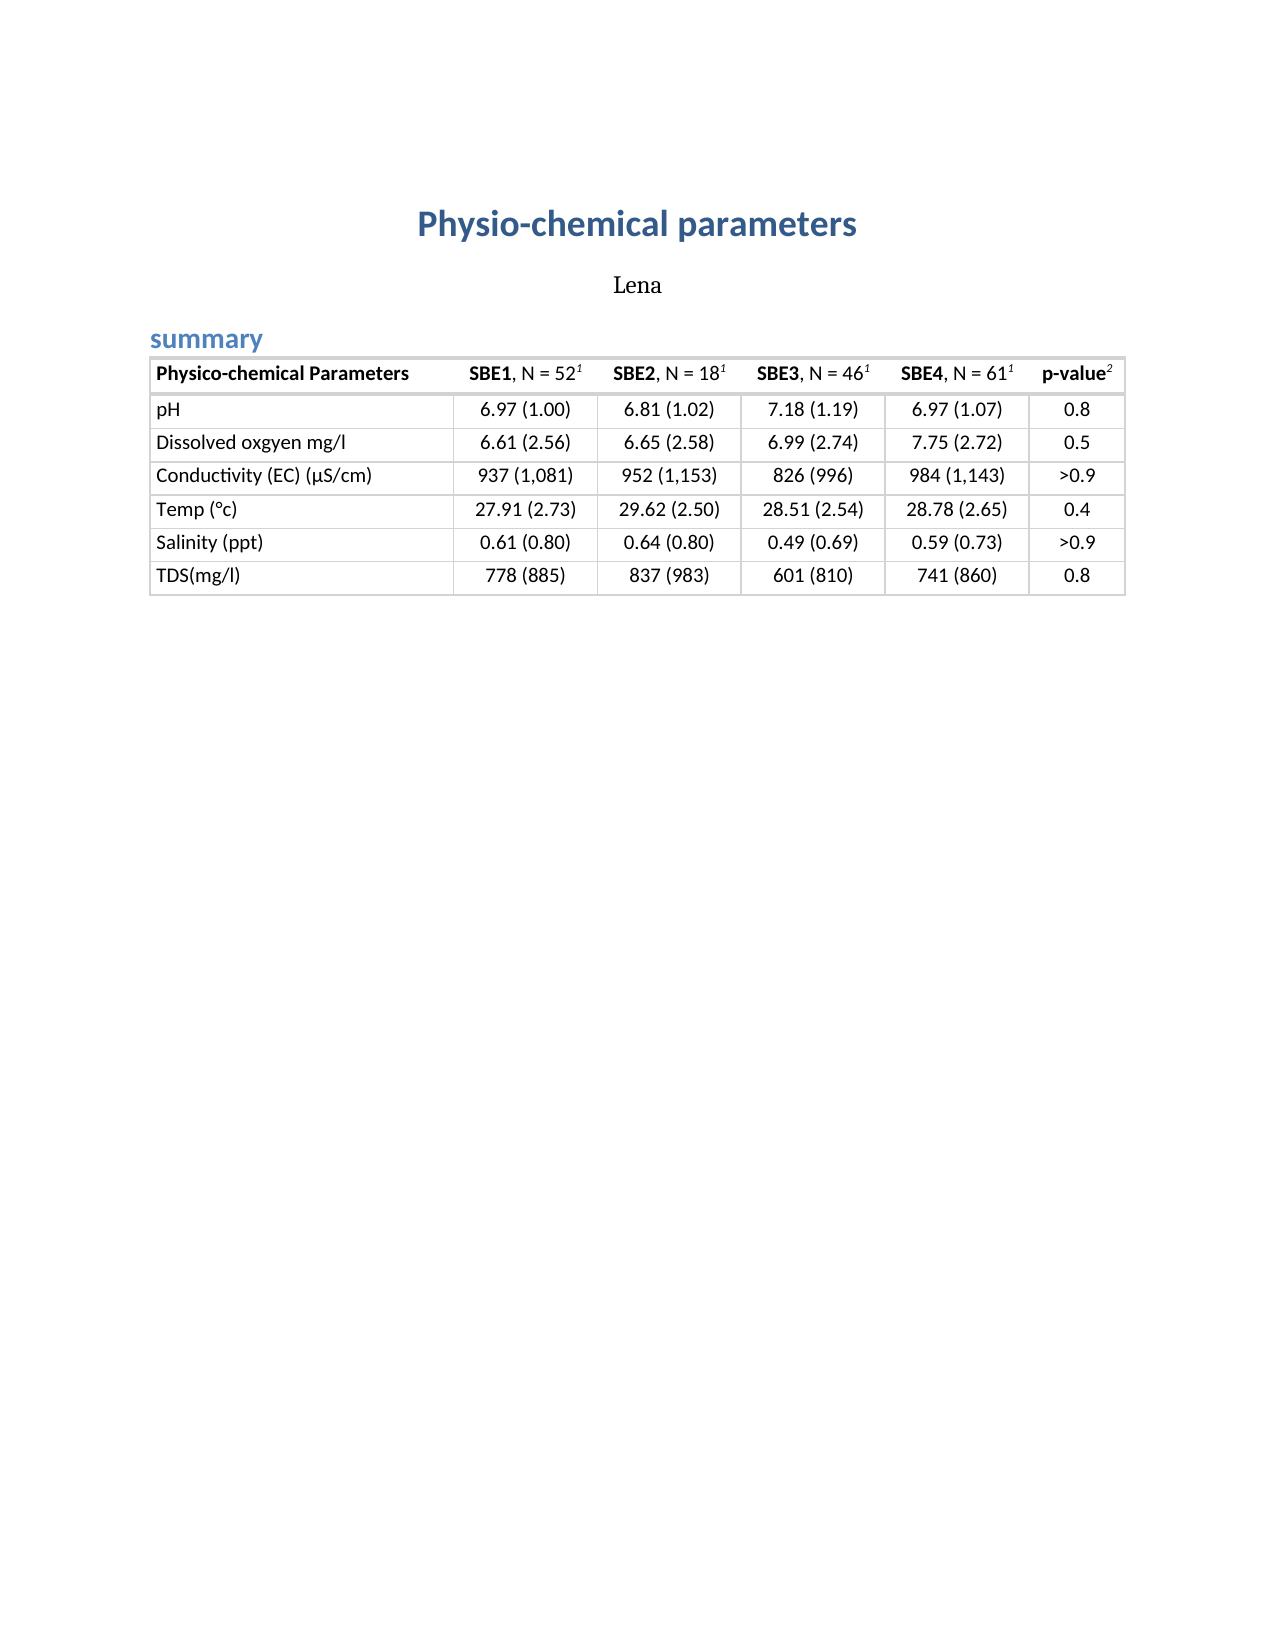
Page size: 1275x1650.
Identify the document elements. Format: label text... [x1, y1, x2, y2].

table_header SBE2, N = 181 [598, 360, 741, 392]
table_cell 0.64 (0.80) [598, 529, 740, 561]
table_cell 0.59 (0.73) [886, 529, 1028, 561]
table_cell 28.78 (2.65) [886, 496, 1028, 527]
table_header Physico-chemical Parameters [151, 360, 453, 392]
table_cell 6.61 (2.56) [454, 429, 597, 461]
text Lena [150, 271, 1125, 299]
table_header SBE3, N = 461 [741, 360, 885, 392]
table_cell >0.9 [1030, 529, 1124, 561]
table_cell 0.8 [1030, 396, 1124, 428]
table_cell 952 (1,153) [598, 463, 740, 494]
table_cell 0.61 (0.80) [454, 529, 597, 561]
table_header SBE1, N = 521 [454, 360, 597, 392]
table_cell 6.97 (1.07) [886, 396, 1028, 428]
table_cell 0.49 (0.69) [742, 529, 884, 561]
table_cell 984 (1,143) [886, 463, 1028, 494]
table_cell 0.5 [1030, 429, 1124, 461]
table_cell Conductivity (EC) (µS/cm) [151, 463, 453, 494]
table_cell 29.62 (2.50) [598, 496, 740, 527]
table_cell Salinity (ppt) [151, 529, 453, 561]
table_cell 741 (860) [886, 562, 1028, 594]
table_header SBE4, N = 611 [885, 360, 1029, 392]
table_cell 778 (885) [454, 562, 597, 594]
table_cell 937 (1,081) [454, 463, 597, 494]
title Physio-chemical parameters [150, 200, 1125, 246]
table_cell 0.4 [1030, 496, 1124, 527]
table_header p-value2 [1029, 360, 1124, 392]
table_cell 6.81 (1.02) [598, 396, 740, 428]
table_cell 28.51 (2.54) [742, 496, 884, 527]
table_cell 7.75 (2.72) [886, 429, 1028, 461]
table_cell 27.91 (2.73) [454, 496, 597, 527]
table_cell 6.99 (2.74) [742, 429, 884, 461]
table_cell 6.97 (1.00) [454, 396, 597, 428]
table_cell TDS(mg/l) [151, 562, 453, 594]
table_cell 6.65 (2.58) [598, 429, 740, 461]
subtitle summary [150, 320, 1125, 356]
table_cell 7.18 (1.19) [742, 396, 884, 428]
table_cell 826 (996) [742, 463, 884, 494]
table_cell 837 (983) [598, 562, 740, 594]
table_cell 0.8 [1030, 562, 1124, 594]
table_cell Temp (°c) [151, 496, 453, 527]
table_cell >0.9 [1030, 463, 1124, 494]
table_cell Dissolved oxgyen mg/l [151, 429, 453, 461]
table_cell pH [151, 396, 453, 428]
table_cell 601 (810) [742, 562, 884, 594]
